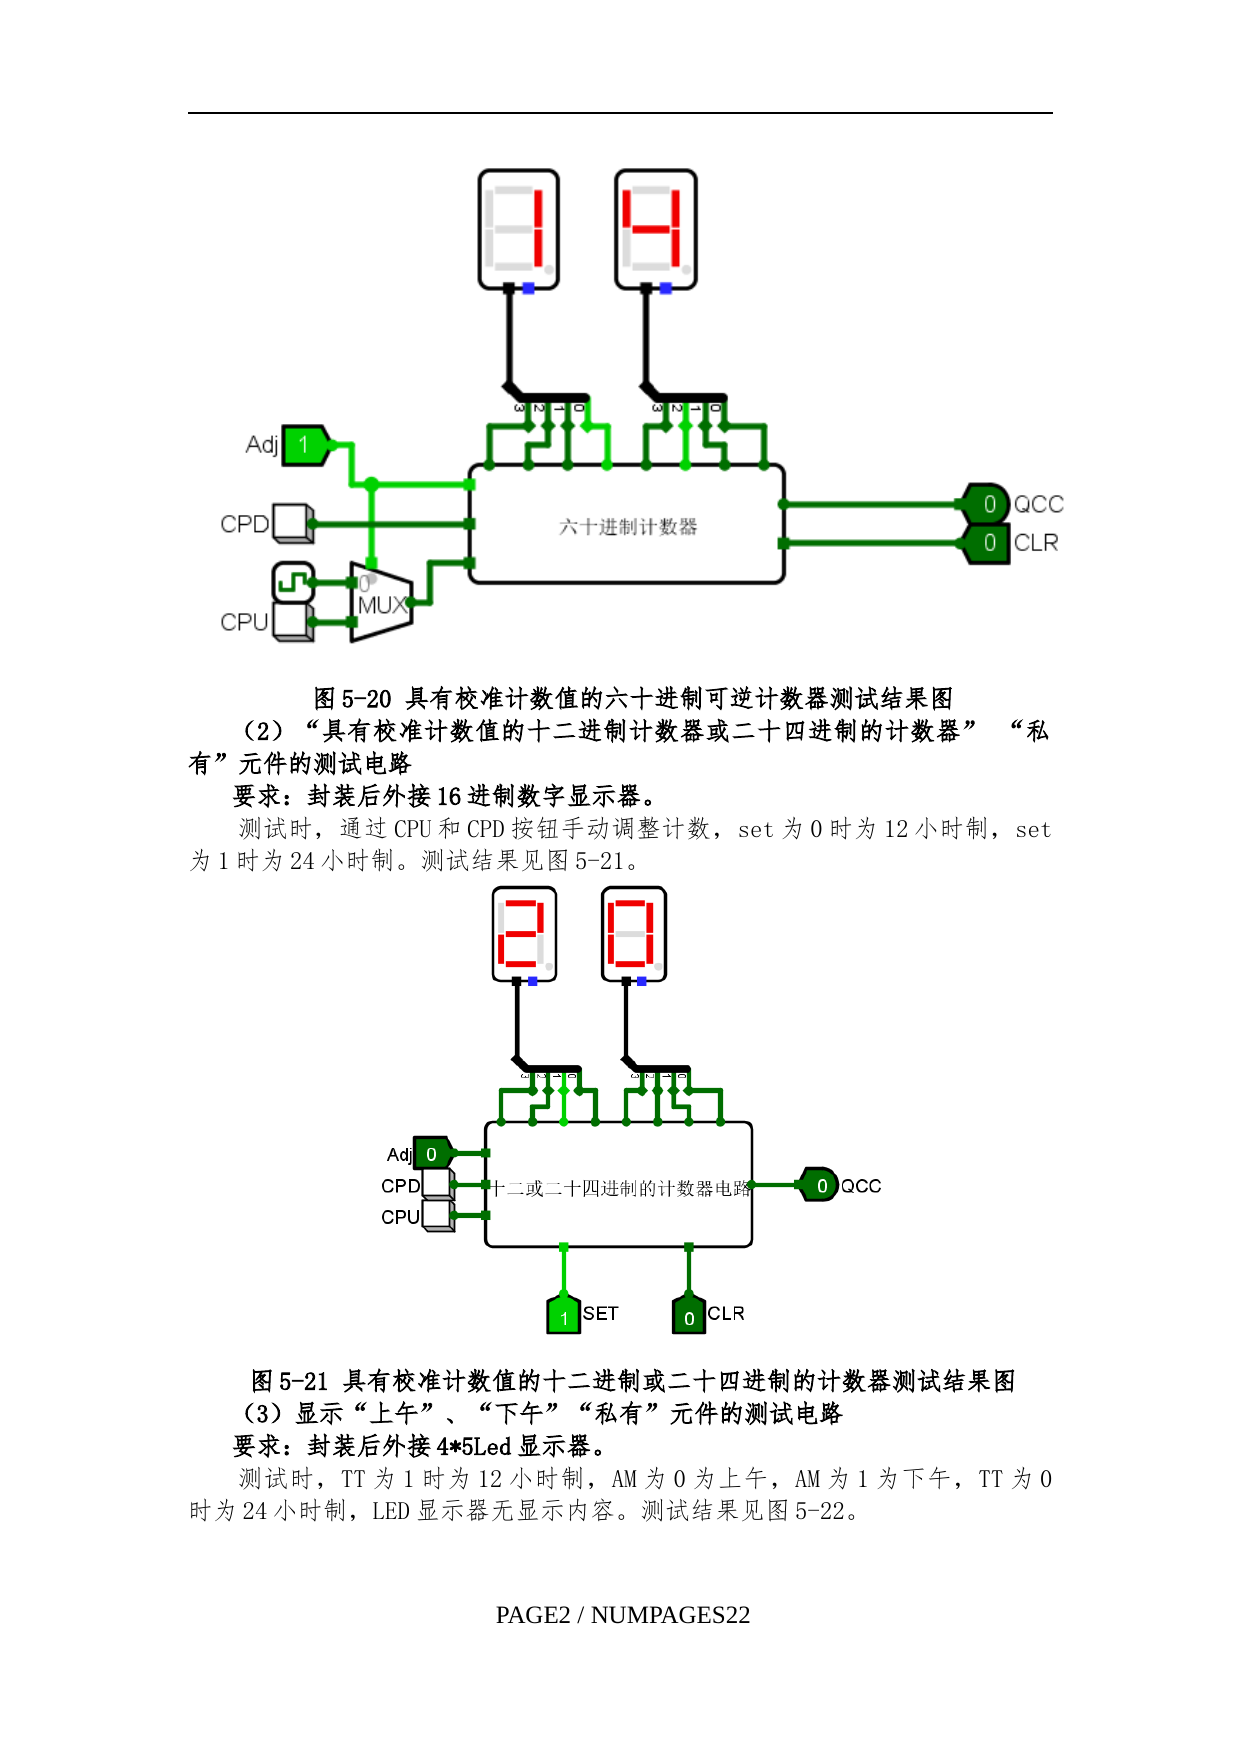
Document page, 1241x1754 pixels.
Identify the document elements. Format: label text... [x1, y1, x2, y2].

picture [376, 875, 887, 1342]
text （3）显示“上午”、“下午”“私有”元件的测试电路 [187, 1395, 1053, 1428]
text 测试时，TT为1时为12小时制，AM为0为上午，AM为1为下午，TT为0时为24小时制，LED显示器无显示内容。测试结果见图5-22。 [187, 1460, 1053, 1525]
text 图5-21 具有校准计数值的十二进制或二十四进制的计数器测试结果图 [187, 1363, 1053, 1395]
text 图5-20 具有校准计数值的六十进制可逆计数器测试结果图 [187, 680, 1053, 713]
picture [209, 160, 1075, 652]
text 测试时，通过CPU和CPD按钮手动调整计数，set为0时为12小时制，set为1时为24小时制。测试结果见图5-21。 [187, 810, 1053, 875]
text 要求：封装后外接4*5Led显示器。 [187, 1428, 1053, 1460]
text 要求：封装后外接16进制数字显示器。 [187, 778, 1053, 810]
text （2）“具有校准计数值的十二进制计数器或二十四进制的计数器” “私有”元件的测试电路 [187, 713, 1053, 778]
